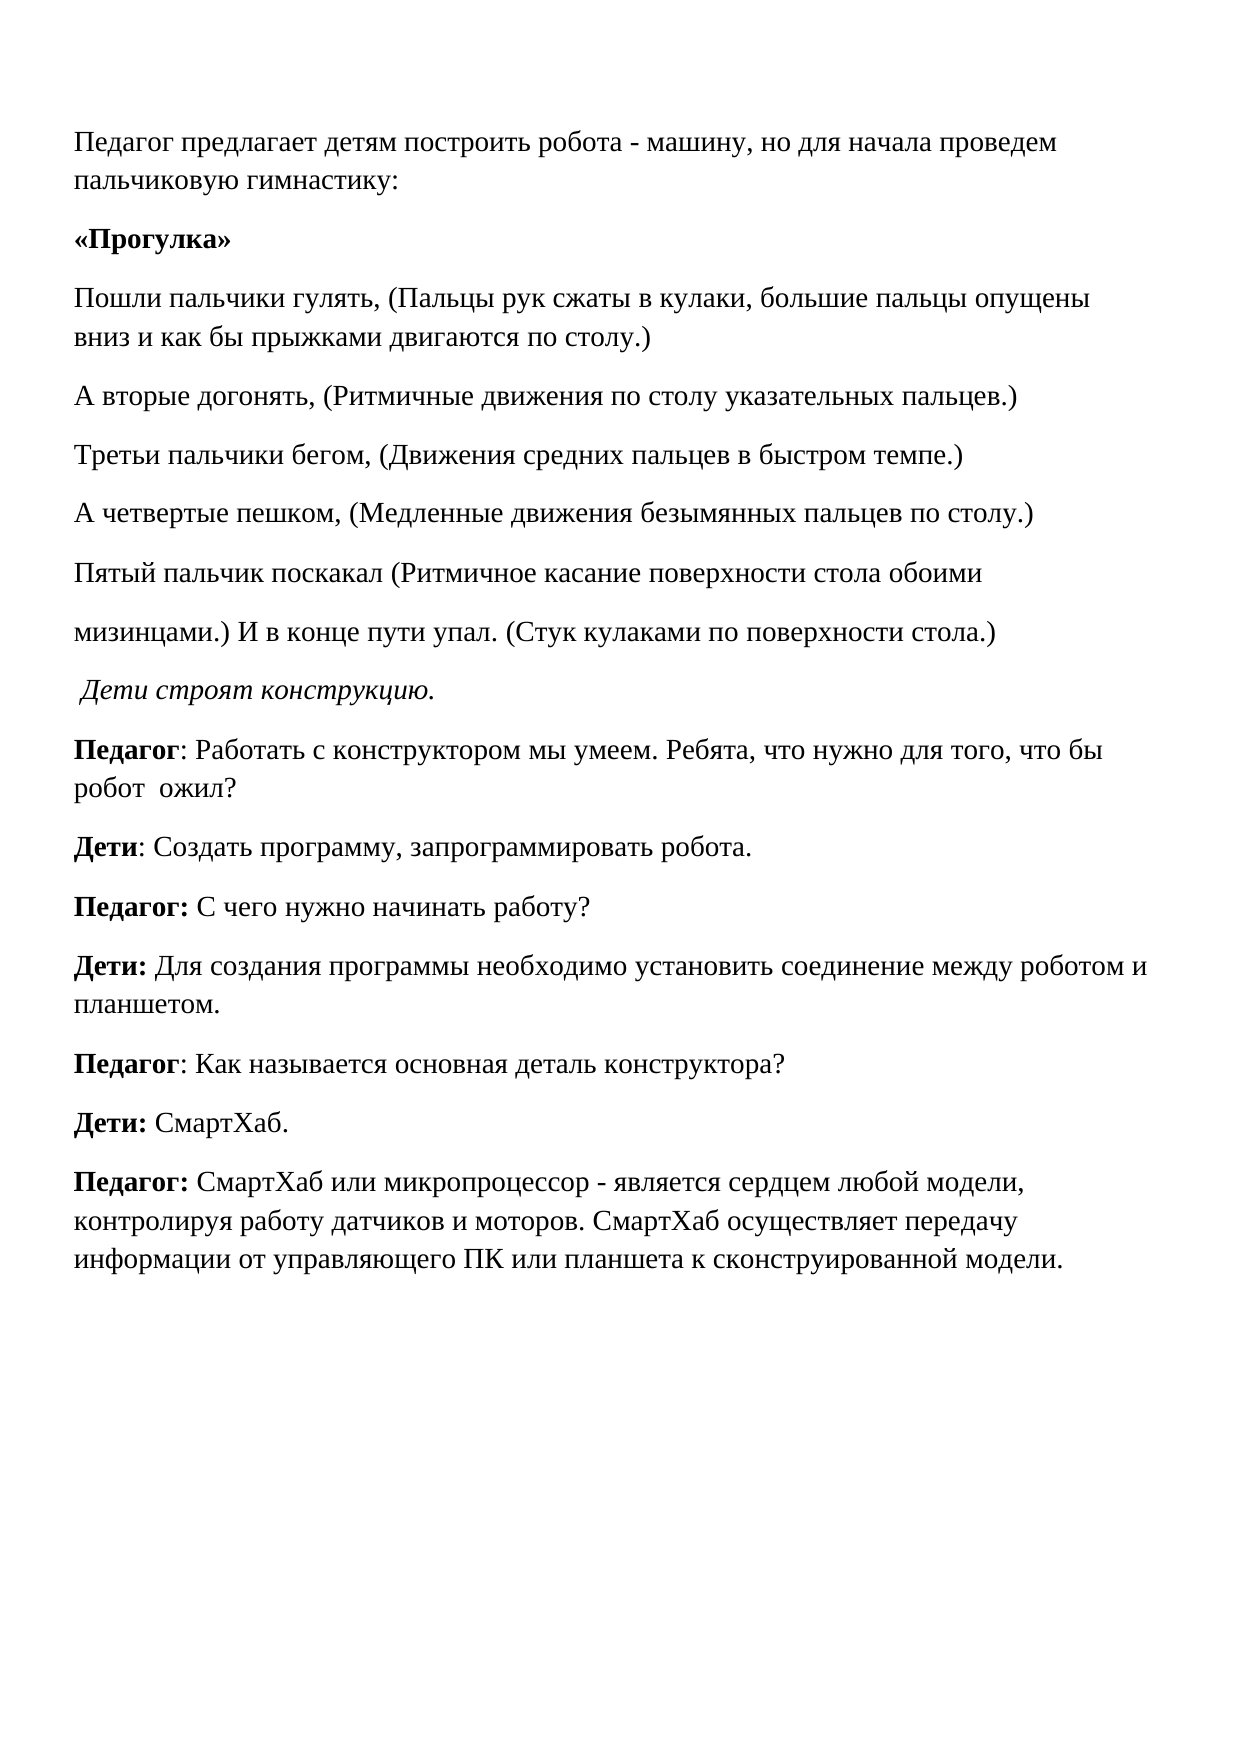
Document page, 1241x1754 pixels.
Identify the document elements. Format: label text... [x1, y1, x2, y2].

text Пошли пальчики гулять, (Пальцы рук сжаты в кулаки, большие пальцы опущены вниз и как бы прыжками двигаются по столу.) [73, 280, 1118, 352]
text Дети: Для создания программы необходимо установить соединение между роботом и планшетом. [73, 948, 1163, 1020]
text А четвертые пешком, (Медленные движения безымянных пальцев по столу.) [73, 496, 1163, 529]
text Педагог: С чего нужно начинать работу? [73, 889, 1163, 923]
subtitle «Прогулка» [73, 221, 1163, 254]
text Педагог: СмартХаб или микропроцессор - является сердцем любой модели, контролируя работу датчиков и моторов. СмартХаб осуществляет передачу информации от управляющего ПК или планшета к сконструированной модели. [73, 1164, 1163, 1275]
text Пятый пальчик поскакал (Ритмичное касание поверхности стола обоими мизинцами.) И в конце пути упал. (Стук кулаками по поверхности стола.) [73, 555, 1146, 648]
text Дети: СмартХаб. [73, 1106, 1163, 1139]
text Педагог предлагает детям построить робота - машину, но для начала проведем пальчиковую гимнастику: [73, 124, 1059, 196]
text Педагог: Как называется основная деталь конструктора? [73, 1046, 1163, 1079]
text А вторые догонять, (Ритмичные движения по столу указательных пальцев.) Третьи пальчики бегом, (Движения средних пальцев в быстром темпе.) [73, 378, 1096, 470]
text Дети: Создать программу, запрограммировать робота. [73, 829, 1163, 863]
text Педагог: Работать с конструктором мы умеем. Ребята, что нужно для того, что бы робот ожил? [73, 732, 1163, 804]
text Дети строят конструкцию. [81, 673, 1163, 706]
